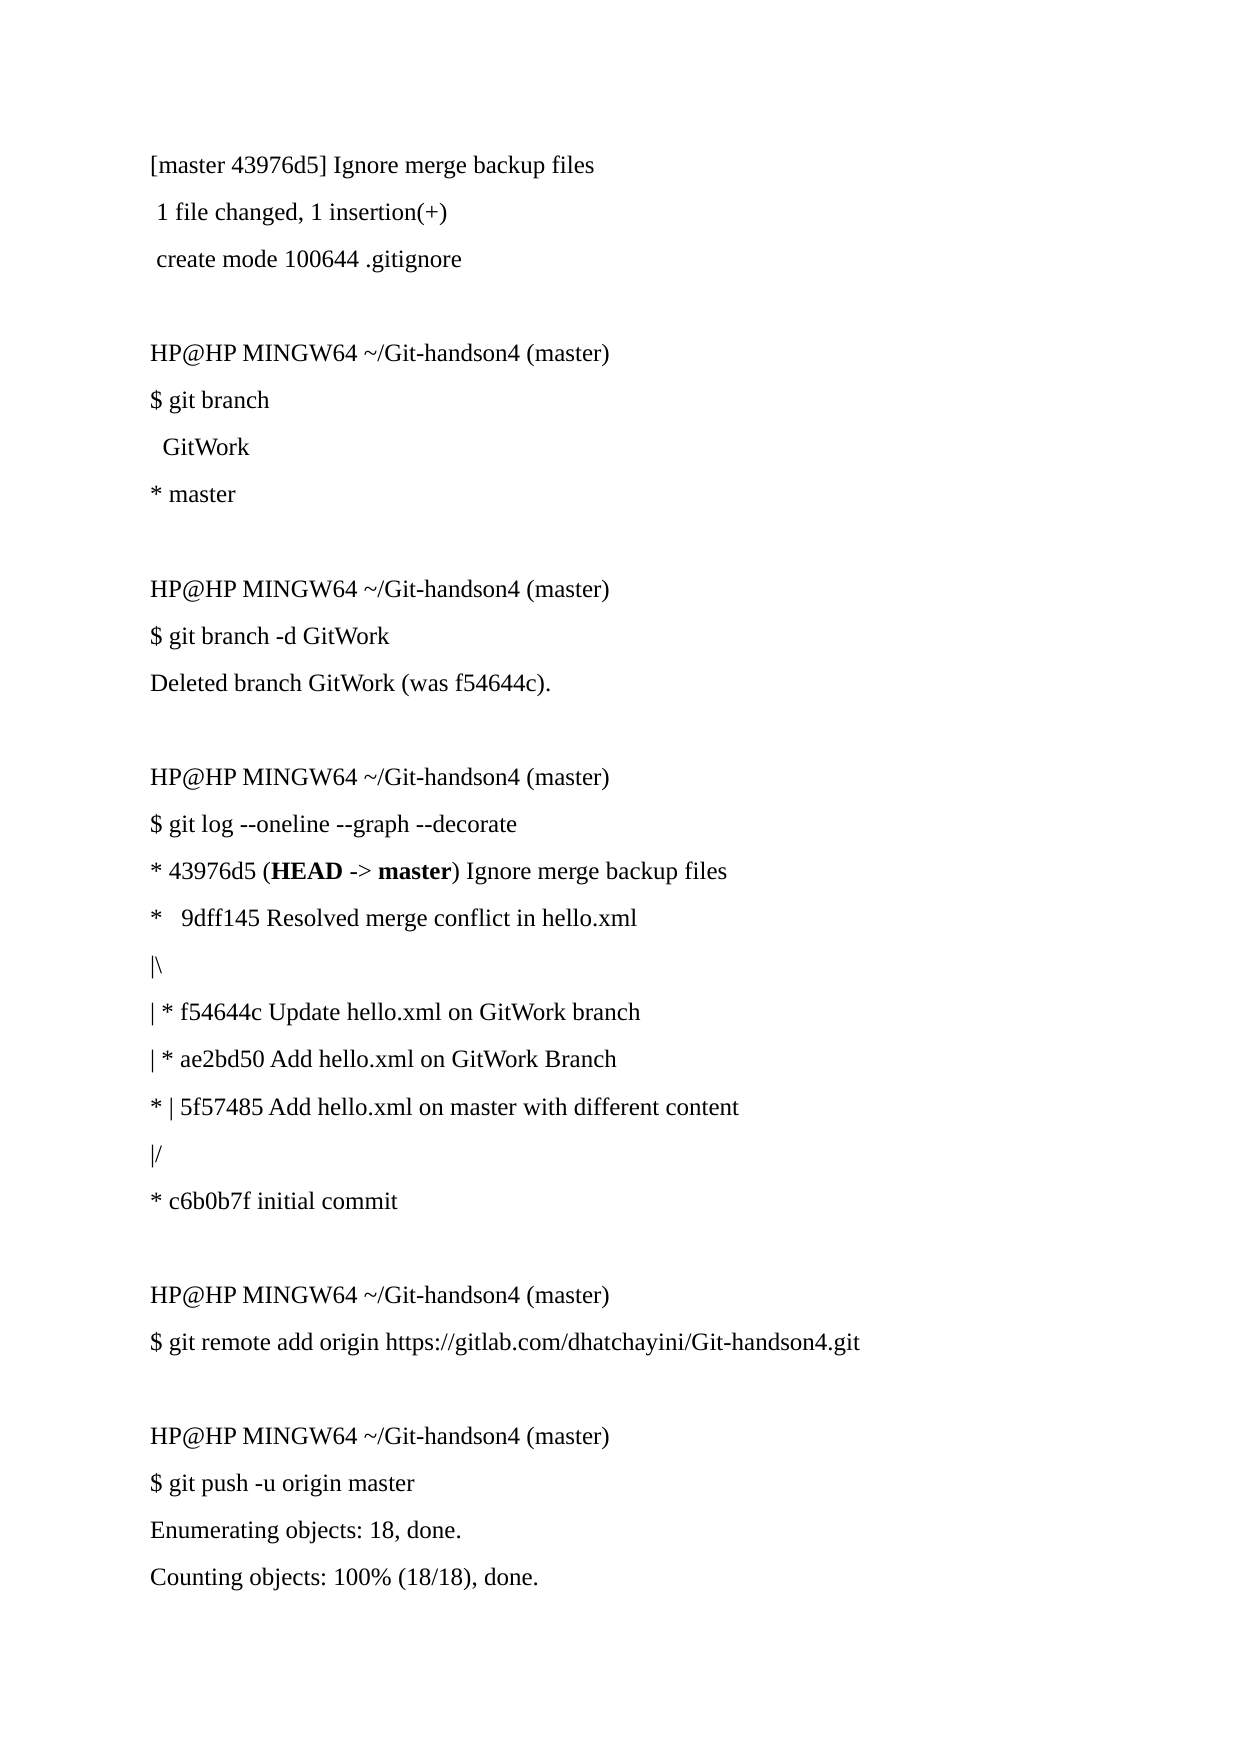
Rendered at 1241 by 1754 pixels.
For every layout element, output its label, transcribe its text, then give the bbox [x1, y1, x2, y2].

text * 43976d5 (HEAD -> master) Ignore merge backup files [150, 856, 1090, 885]
text [master 43976d5] Ignore merge backup files [150, 150, 1090, 179]
text * c6b0b7f initial commit [150, 1186, 1090, 1214]
text HP@HP MINGW64 ~/Git-handson4 (master) [150, 762, 1090, 791]
text $ git branch [150, 385, 1090, 414]
text HP@HP MINGW64 ~/Git-handson4 (master) [150, 1280, 1090, 1309]
text Enumerating objects: 18, done. [150, 1515, 1090, 1544]
text 1 file changed, 1 insertion(+) [150, 197, 1090, 226]
text |\ [150, 950, 1090, 979]
text HP@HP MINGW64 ~/Git-handson4 (master) [150, 1421, 1090, 1450]
text | * f54644c Update hello.xml on GitWork branch [150, 997, 1090, 1026]
text $ git remote add origin https://gitlab.com/dhatchayini/Git-handson4.git [150, 1327, 1090, 1356]
text create mode 100644 .gitignore [150, 244, 1090, 273]
text * master [150, 479, 1090, 508]
text |/ [150, 1139, 1090, 1167]
text * | 5f57485 Add hello.xml on master with different content [150, 1092, 1090, 1120]
text Deleted branch GitWork (was f54644c). [150, 668, 1090, 697]
text * 9dff145 Resolved merge conflict in hello.xml [150, 903, 1090, 932]
text HP@HP MINGW64 ~/Git-handson4 (master) [150, 574, 1090, 602]
text $ git log --oneline --graph --decorate [150, 809, 1090, 838]
text Counting objects: 100% (18/18), done. [150, 1562, 1090, 1591]
text | * ae2bd50 Add hello.xml on GitWork Branch [150, 1044, 1090, 1073]
text $ git branch -d GitWork [150, 621, 1090, 649]
text $ git push -u origin master [150, 1468, 1090, 1497]
text HP@HP MINGW64 ~/Git-handson4 (master) [150, 338, 1090, 367]
text GitWork [150, 432, 1090, 461]
